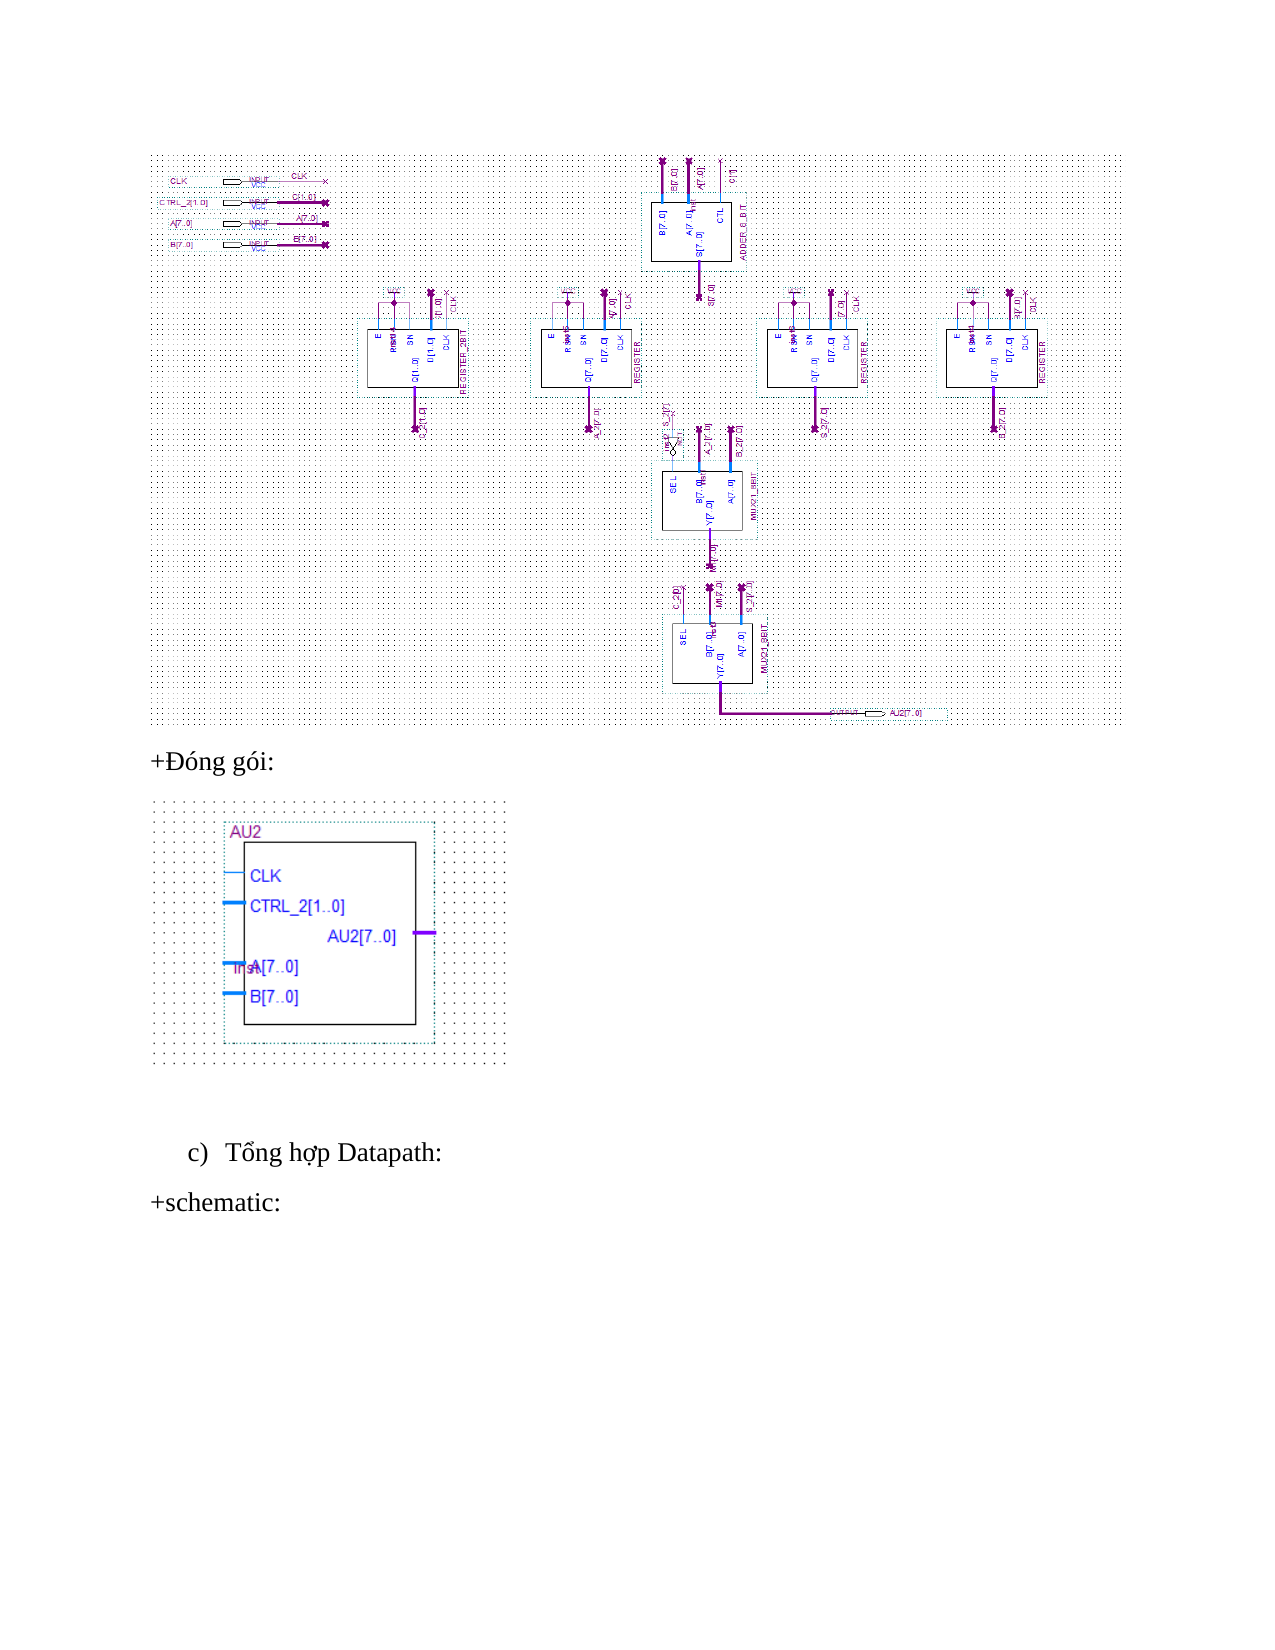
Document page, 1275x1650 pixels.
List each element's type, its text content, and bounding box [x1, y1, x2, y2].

picture [150, 150, 1125, 726]
text +schematic: [150, 1187, 1125, 1218]
picture [150, 794, 509, 1068]
text +Đóng gói: [150, 744, 1125, 776]
list Tổng hợp Datapath: [187, 1136, 1125, 1167]
